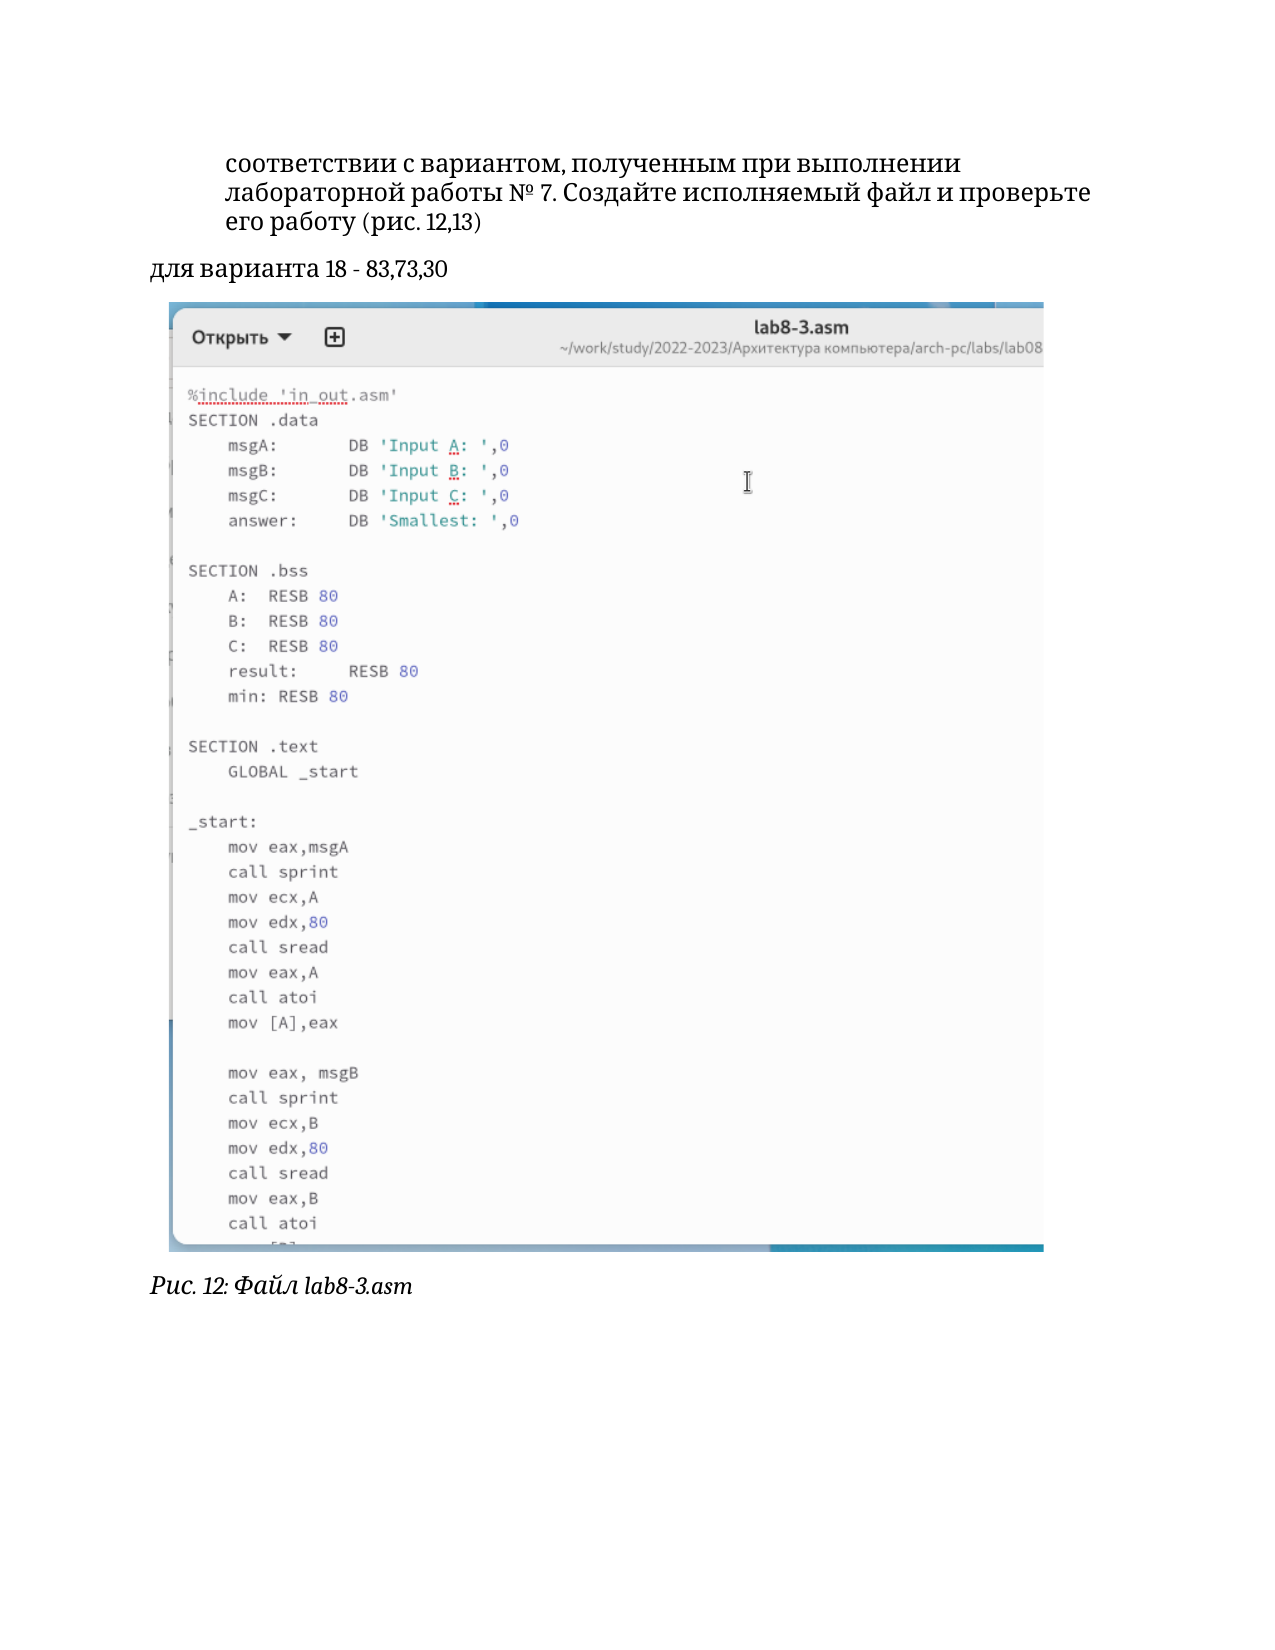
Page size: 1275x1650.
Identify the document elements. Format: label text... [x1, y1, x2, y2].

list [175, 150, 1125, 236]
text для варианта 18 - 83,73,30 [150, 255, 1125, 284]
picture [168, 302, 1044, 1252]
text Рис. 12: Файл lab8-3.asm [150, 1272, 1125, 1301]
